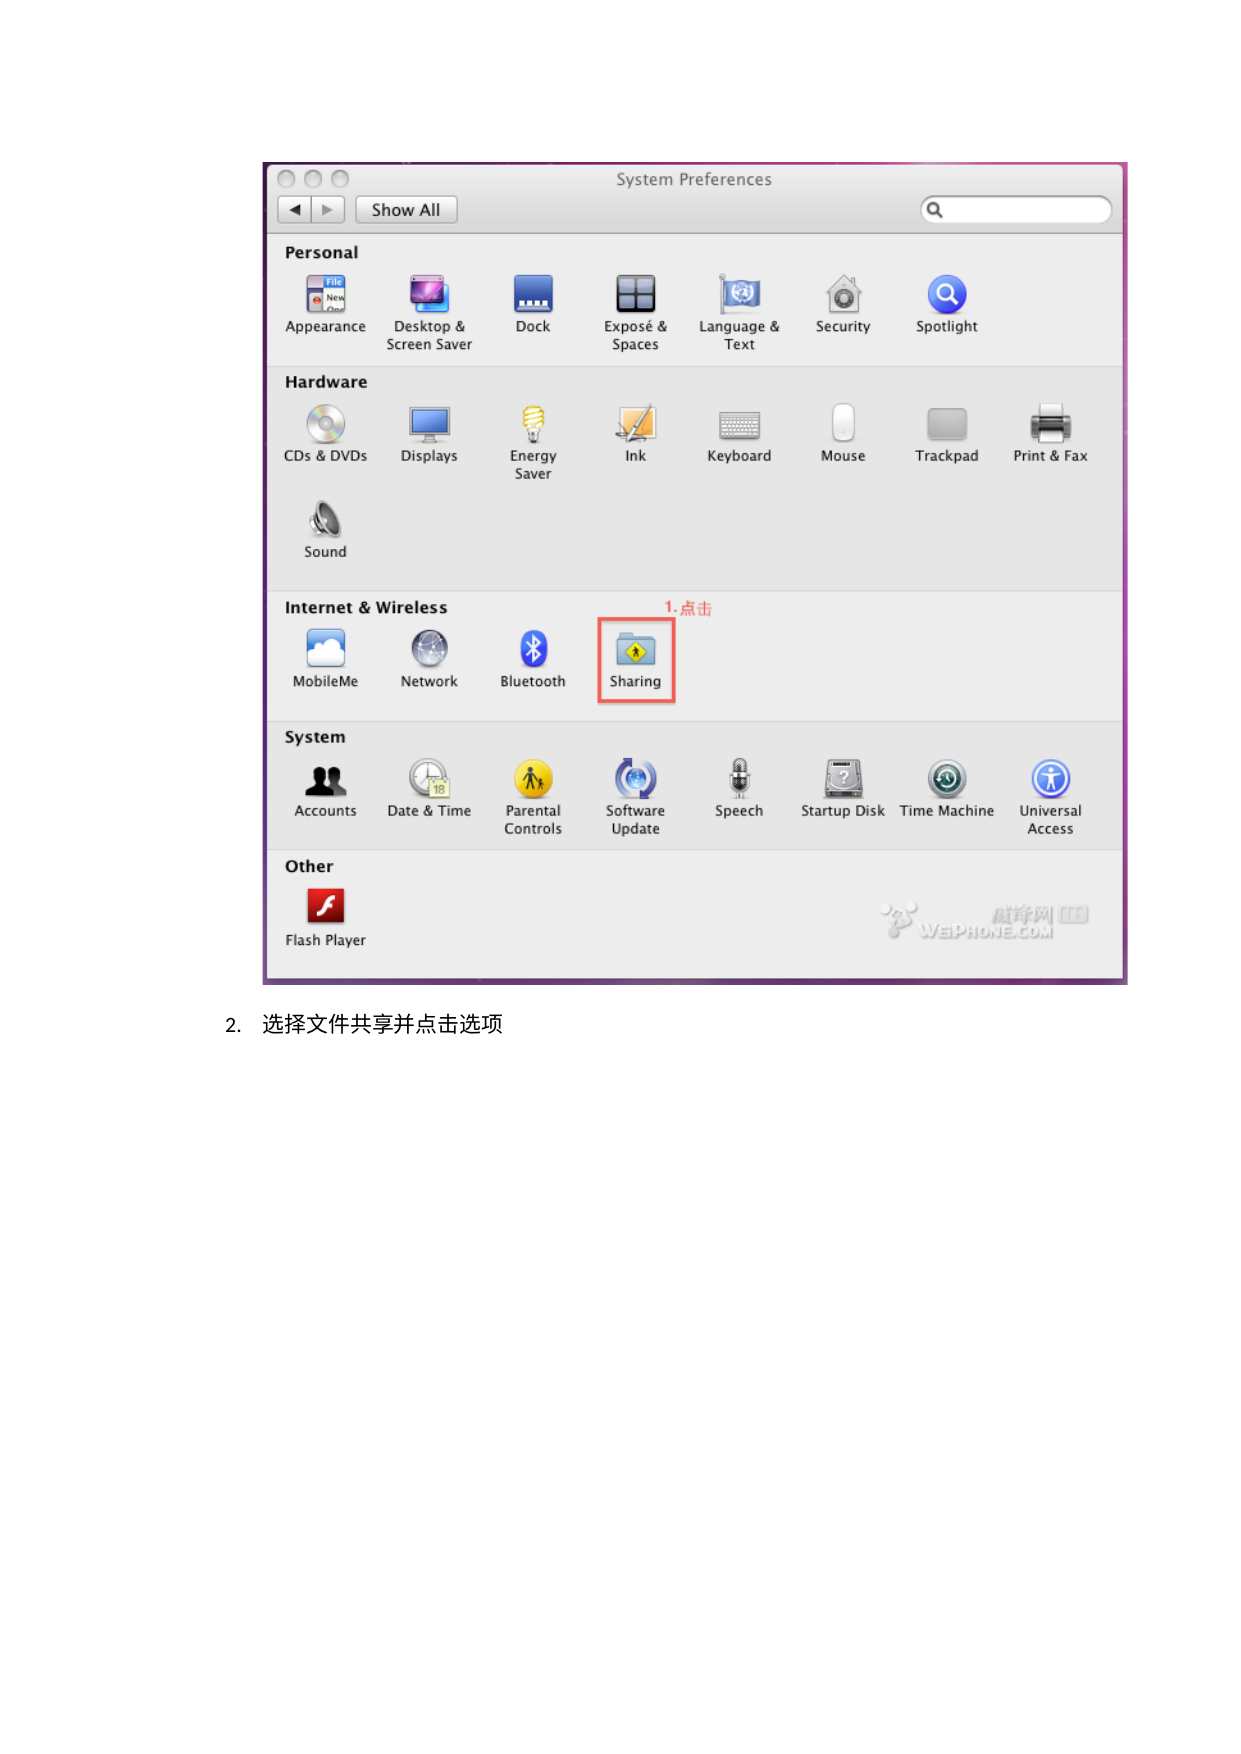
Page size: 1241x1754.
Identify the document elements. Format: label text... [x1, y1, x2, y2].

picture [262, 162, 1128, 985]
list 选择文件共享并点击选项 [225, 1007, 1053, 1039]
